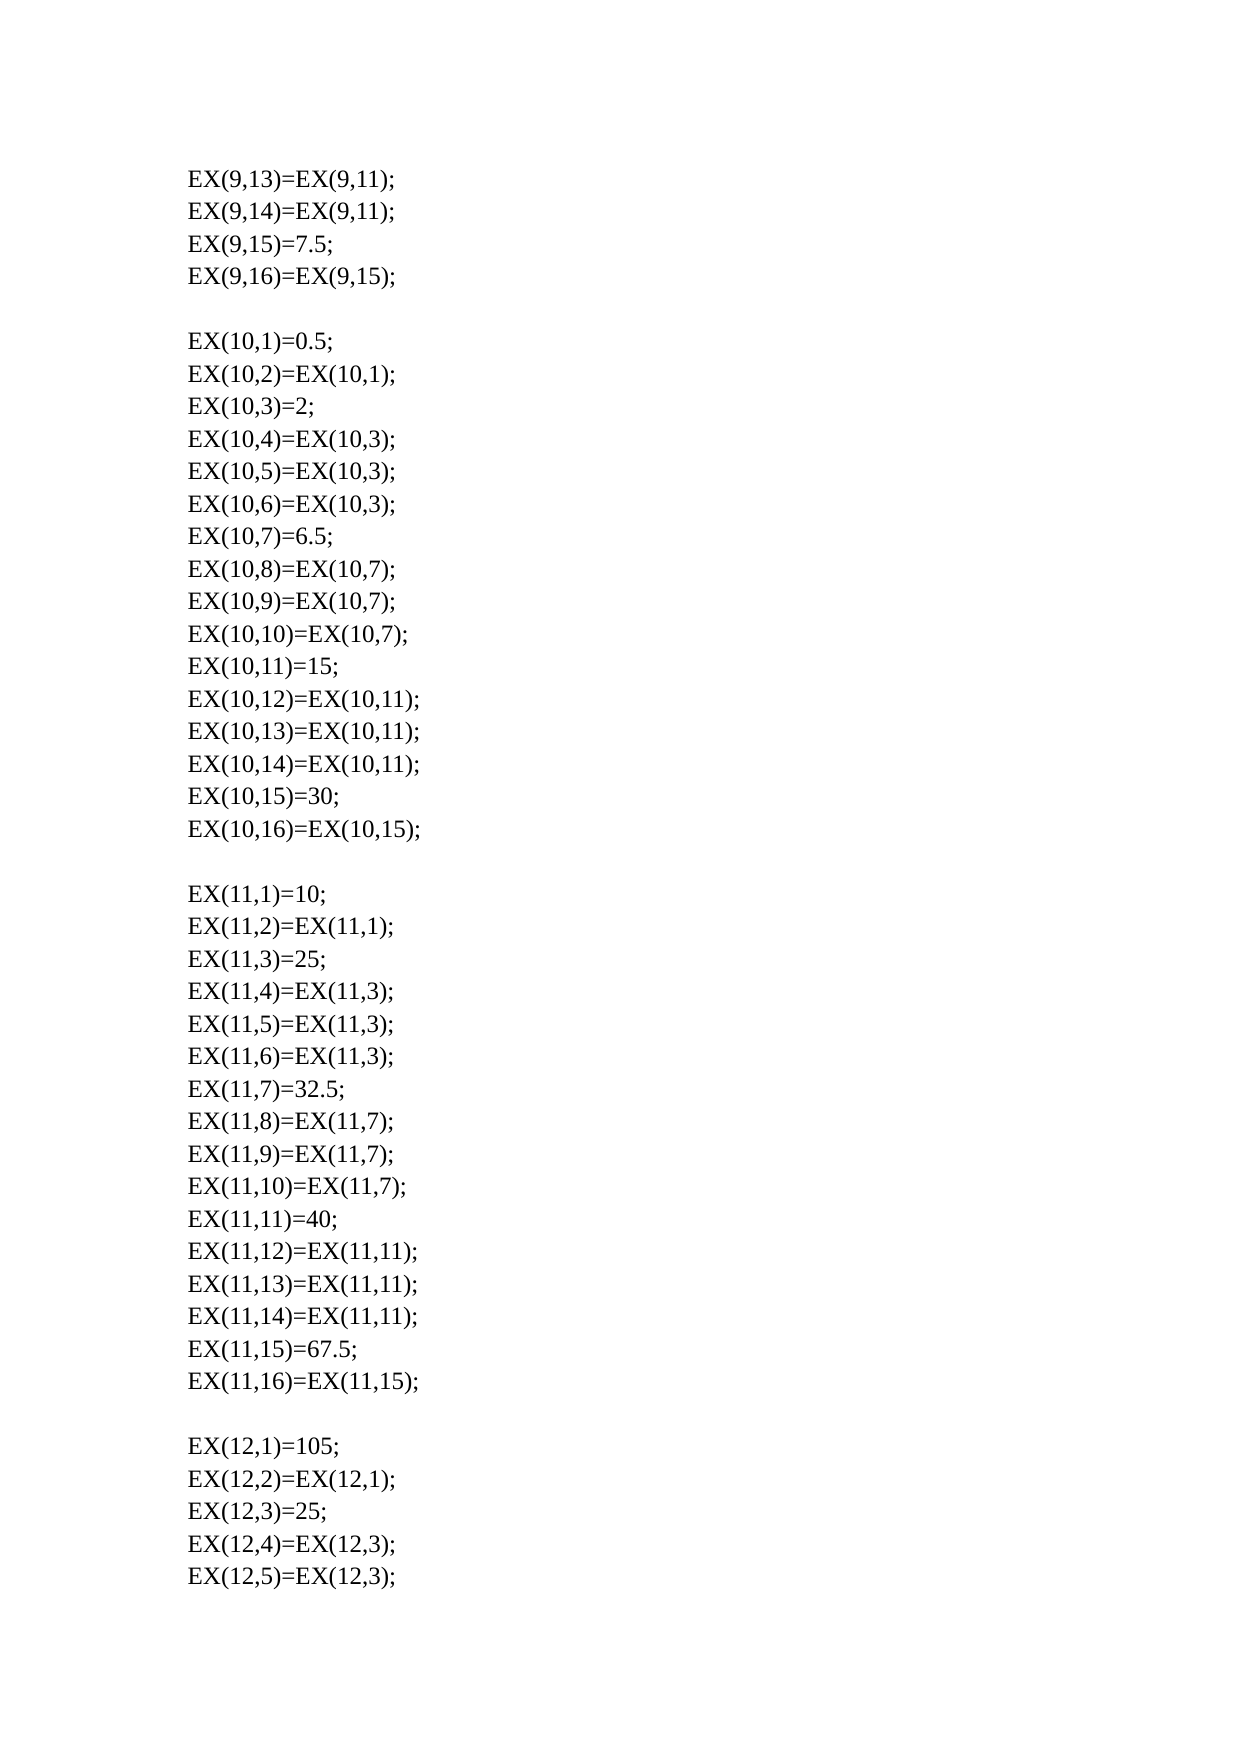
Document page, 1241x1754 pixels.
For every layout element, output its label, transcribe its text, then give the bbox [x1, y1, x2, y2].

text EX(10,15)=30; [187, 779, 1053, 812]
text EX(10,16)=EX(10,15); [187, 812, 1053, 844]
text EX(10,6)=EX(10,3); [187, 487, 1053, 519]
text EX(12,1)=105; [187, 1429, 1053, 1462]
text EX(11,2)=EX(11,1); [187, 909, 1053, 942]
text EX(11,6)=EX(11,3); [187, 1039, 1053, 1072]
text EX(9,16)=EX(9,15); [187, 259, 1053, 292]
text EX(12,4)=EX(12,3); [187, 1527, 1053, 1559]
text EX(10,1)=0.5; [187, 324, 1053, 357]
text EX(11,12)=EX(11,11); [187, 1234, 1053, 1267]
text EX(10,9)=EX(10,7); [187, 584, 1053, 617]
text EX(10,10)=EX(10,7); [187, 617, 1053, 649]
text EX(10,5)=EX(10,3); [187, 454, 1053, 487]
text EX(11,16)=EX(11,15); [187, 1364, 1053, 1397]
text EX(11,7)=32.5; [187, 1072, 1053, 1104]
text EX(12,3)=25; [187, 1494, 1053, 1527]
text EX(11,3)=25; [187, 942, 1053, 974]
text EX(11,13)=EX(11,11); [187, 1267, 1053, 1299]
text EX(10,4)=EX(10,3); [187, 422, 1053, 454]
text EX(10,3)=2; [187, 389, 1053, 422]
text EX(11,8)=EX(11,7); [187, 1104, 1053, 1137]
text EX(11,1)=10; [187, 877, 1053, 909]
text EX(11,15)=67.5; [187, 1332, 1053, 1364]
text EX(11,5)=EX(11,3); [187, 1007, 1053, 1039]
text EX(9,15)=7.5; [187, 227, 1053, 259]
text EX(9,13)=EX(9,11); [187, 162, 1053, 194]
text EX(11,10)=EX(11,7); [187, 1169, 1053, 1202]
text EX(11,4)=EX(11,3); [187, 974, 1053, 1007]
text EX(12,2)=EX(12,1); [187, 1462, 1053, 1494]
text EX(12,5)=EX(12,3); [187, 1559, 1053, 1592]
text EX(11,9)=EX(11,7); [187, 1137, 1053, 1169]
text EX(10,2)=EX(10,1); [187, 357, 1053, 389]
text EX(11,11)=40; [187, 1202, 1053, 1234]
text EX(10,13)=EX(10,11); [187, 714, 1053, 747]
text EX(10,7)=6.5; [187, 519, 1053, 552]
text EX(9,14)=EX(9,11); [187, 194, 1053, 227]
text EX(11,14)=EX(11,11); [187, 1299, 1053, 1332]
text EX(10,12)=EX(10,11); [187, 682, 1053, 714]
text EX(10,14)=EX(10,11); [187, 747, 1053, 779]
text EX(10,8)=EX(10,7); [187, 552, 1053, 584]
text EX(10,11)=15; [187, 649, 1053, 682]
